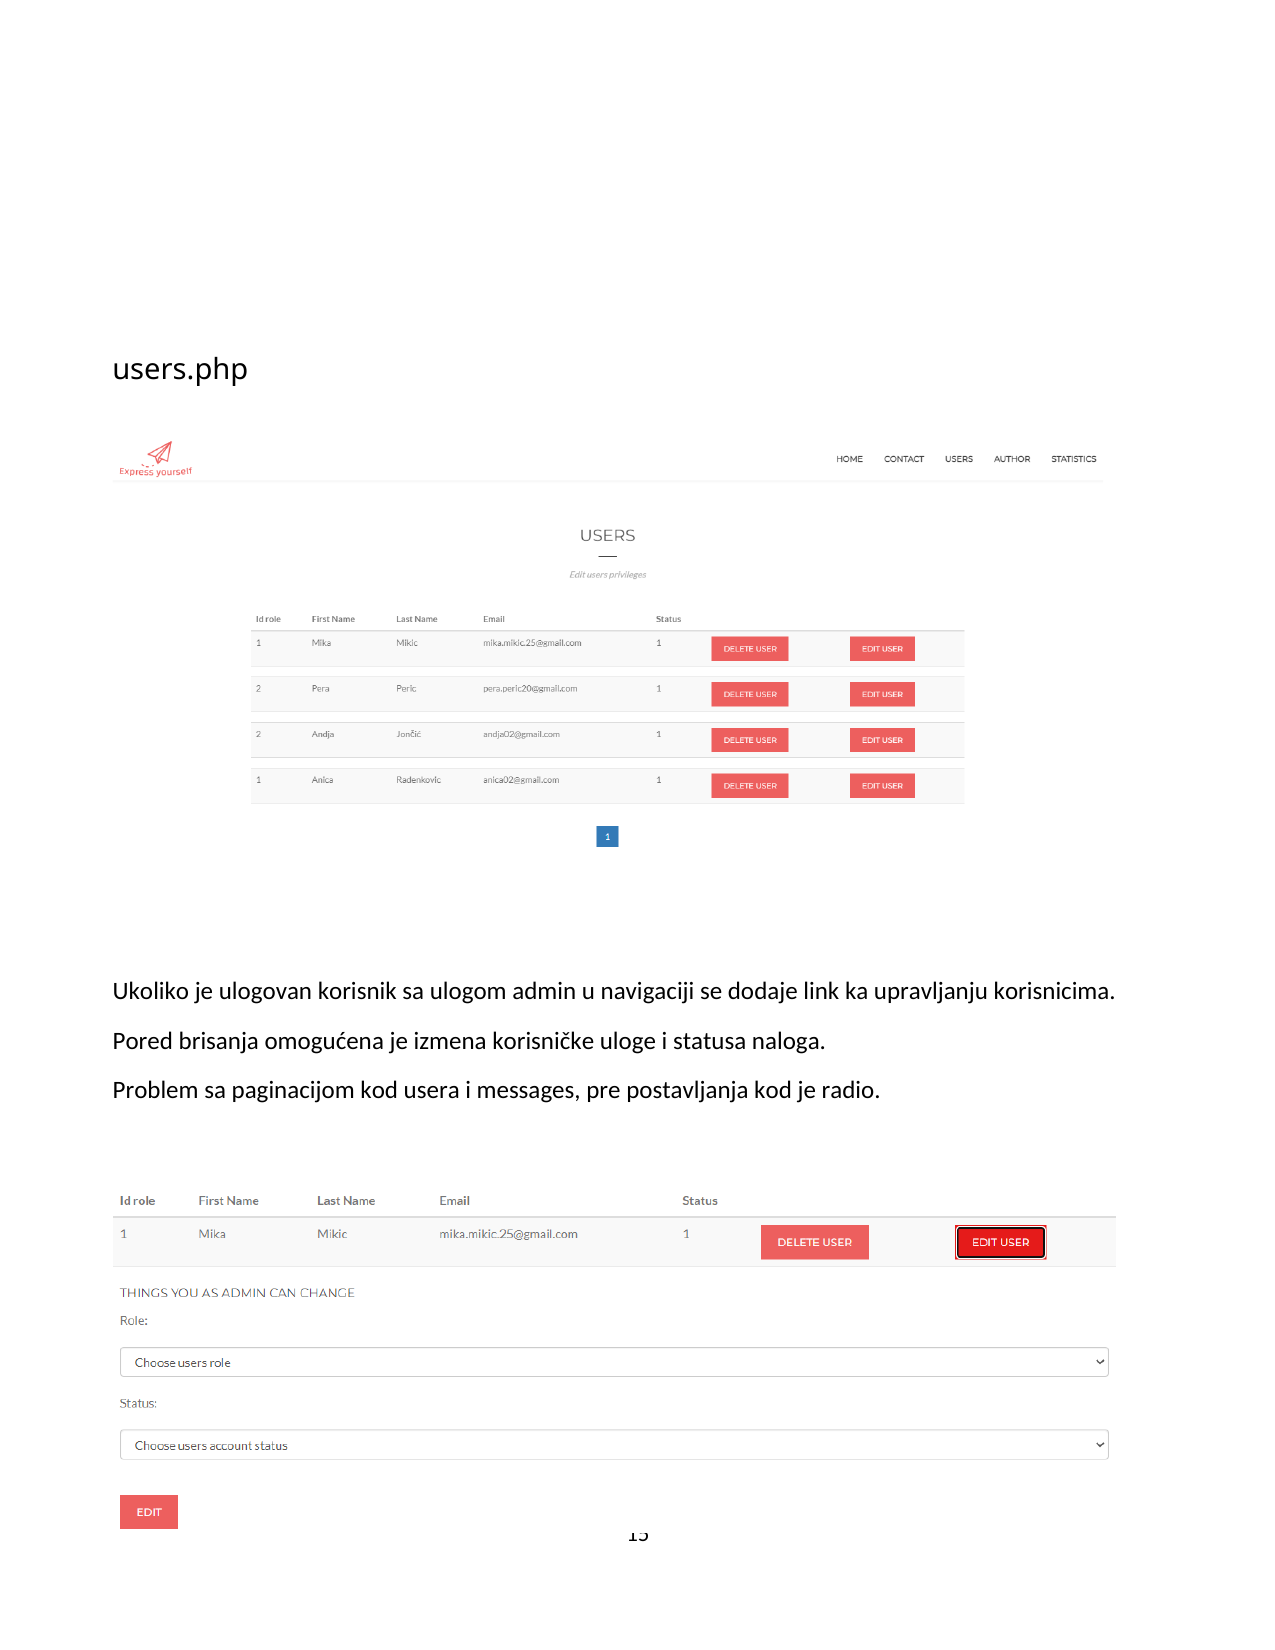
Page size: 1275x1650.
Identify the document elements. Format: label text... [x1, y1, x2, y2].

text Pored brisanja omogućena je izmena korisničke uloge i statusa naloga. [112, 1025, 1162, 1055]
text Problem sa paginacijom kod usera i messages, pre postavljanja kod je radio. [112, 1074, 1162, 1105]
subtitle users.php [112, 348, 1162, 388]
picture [112, 1178, 1163, 1533]
text Ukoliko je ulogovan korisnik sa ulogom admin u navigaciji se dodaje link ka upravljanju korisnicima. [112, 975, 1162, 1006]
picture [112, 438, 1104, 860]
